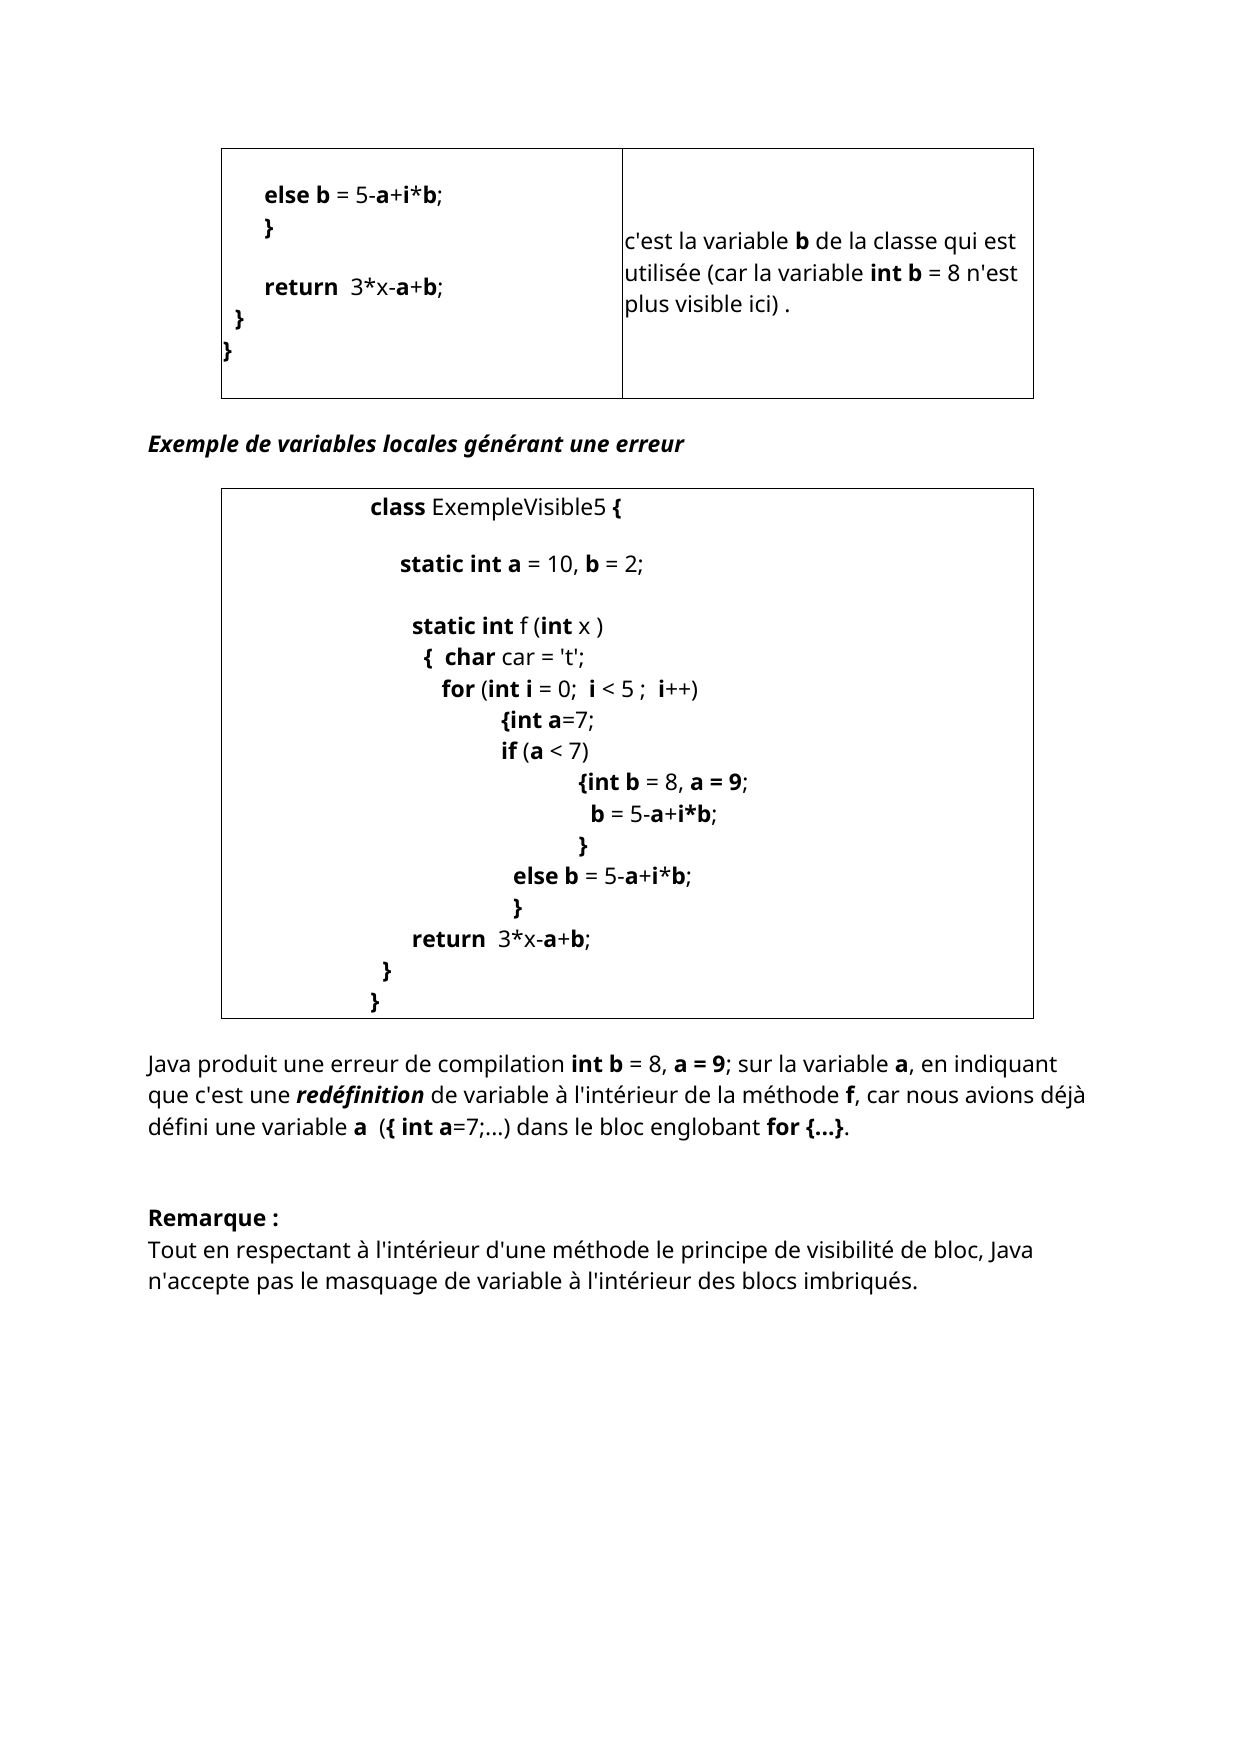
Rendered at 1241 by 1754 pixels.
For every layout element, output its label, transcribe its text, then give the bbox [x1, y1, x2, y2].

text Exemple de variables locales générant une erreur [148, 428, 1093, 459]
text Remarque : [148, 1171, 1093, 1233]
table_header class ExempleVisible5 { static int a = 10, b = 2; static int f (int x ) { char car = 't'; for (int i = 0; i < 5 ; i++) {int a=7; if (a < 7) {int b = 8, a = 9; b = 5-a+i*b; } else b = 5-a+i*b; } return 3*x-a+b; } } [222, 489, 1033, 1018]
text Java produit une erreur de compilation int b = 8, a = 9; sur la variable a, en indiquant que c'est une redéfinition de variable à l'intérieur de la méthode f, car nous avions déjà défini une variable a ({ int a=7;...) dans le bloc englobant for {...}. [148, 1048, 1093, 1142]
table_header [623, 149, 1033, 398]
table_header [222, 149, 622, 398]
text Tout en respectant à l'intérieur d'une méthode le principe de visibilité de bloc, Java n'accepte pas le masquage de variable à l'intérieur des blocs imbriqués. [148, 1233, 1093, 1296]
